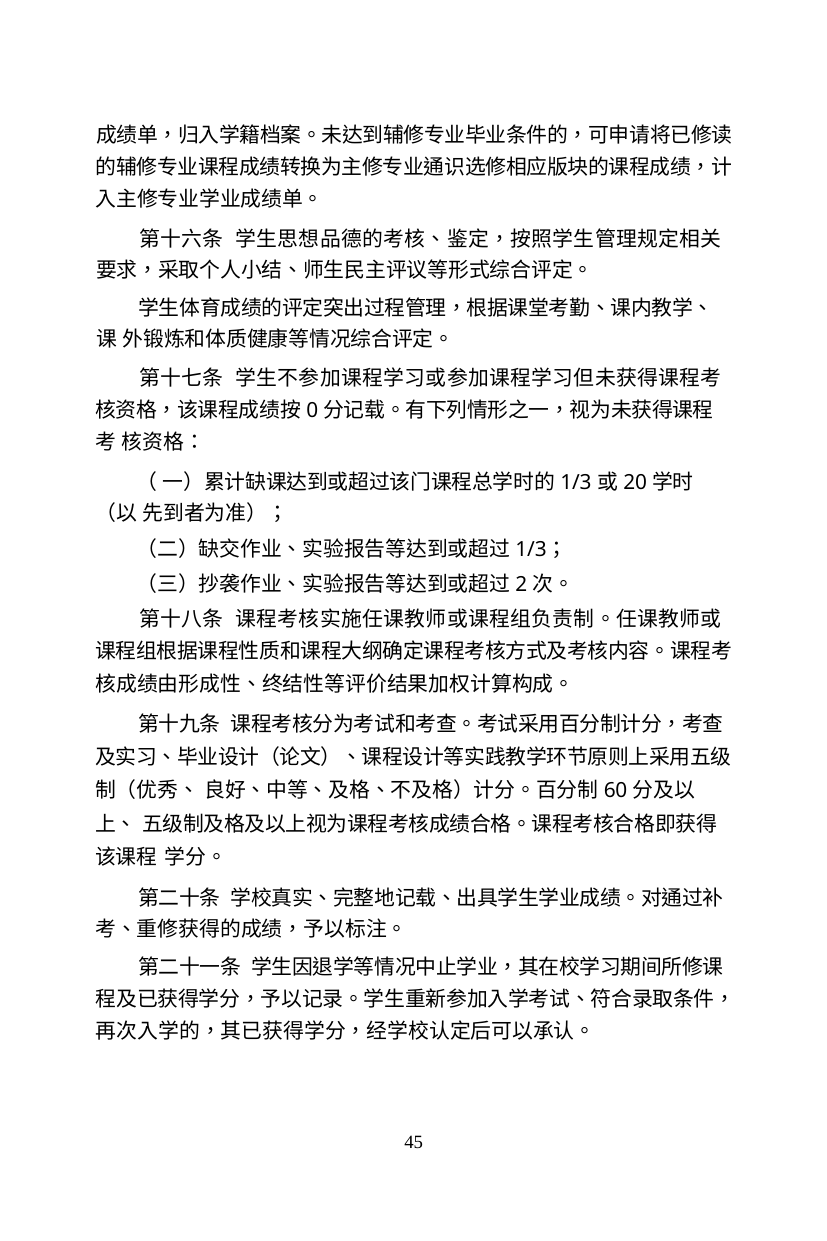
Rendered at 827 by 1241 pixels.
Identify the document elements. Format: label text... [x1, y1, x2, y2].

text 学生体育成绩的评定突出过程管理，根据课堂考勤、课内教学、课 外锻炼和体质健康等情况综合评定。 [96, 293, 733, 353]
text （二）缺交作业、实验报告等达到或超过 1/3； [137, 536, 736, 562]
text （ 一）累计缺课达到或超过该门课程总学时的 1/3 或 20 学时（以 先到者为准）； [96, 467, 733, 526]
text 第二十一条 学生因退学等情况中止学业，其在校学习期间所修课 程及已获得学分，予以记录。学生重新参加入学考试、符合录取条件， 再次入学的，其已获得学分，经学校认定后可以承认。 [96, 952, 736, 1045]
text 第十六条 学生思想品德的考核、鉴定，按照学生管理规定相关 要求，采取个人小结、师生民主评议等形式综合评定。 [96, 224, 733, 283]
text 第十七条 学生不参加课程学习或参加课程学习但未获得课程考 核资格，该课程成绩按 0 分记载。有下列情形之一，视为未获得课程考 核资格： [95, 363, 733, 455]
text 成绩单，归入学籍档案。未达到辅修专业毕业条件的，可申请将已修读 的辅修专业课程成绩转换为主修专业通识选修相应版块的课程成绩，计 入主修专业学业成绩单。 [95, 120, 733, 213]
text 第十八条 课程考核实施任课教师或课程组负责制。任课教师或 课程组根据课程性质和课程大纲确定课程考核方式及考核内容。课程考 核成绩由形成性、终结性等评价结果加权计算构成。 [95, 604, 733, 697]
text 第二十条 学校真实、完整地记载、出具学生学业成绩。对通过补 考、重修获得的成绩，予以标注。 [95, 883, 733, 942]
text 第十九条 课程考核分为考试和考查。考试采用百分制计分，考查 及实习、毕业设计（论文）、课程设计等实践教学环节原则上采用五级 制（优秀、 良好、中等、及格、不及格）计分。百分制 60 分及以上、 五级制及格及以上视为课程考核成绩合格。课程考核合格即获得该课程 学分。 [95, 709, 733, 870]
text （三）抄袭作业、实验报告等达到或超过 2 次。 [137, 571, 736, 597]
